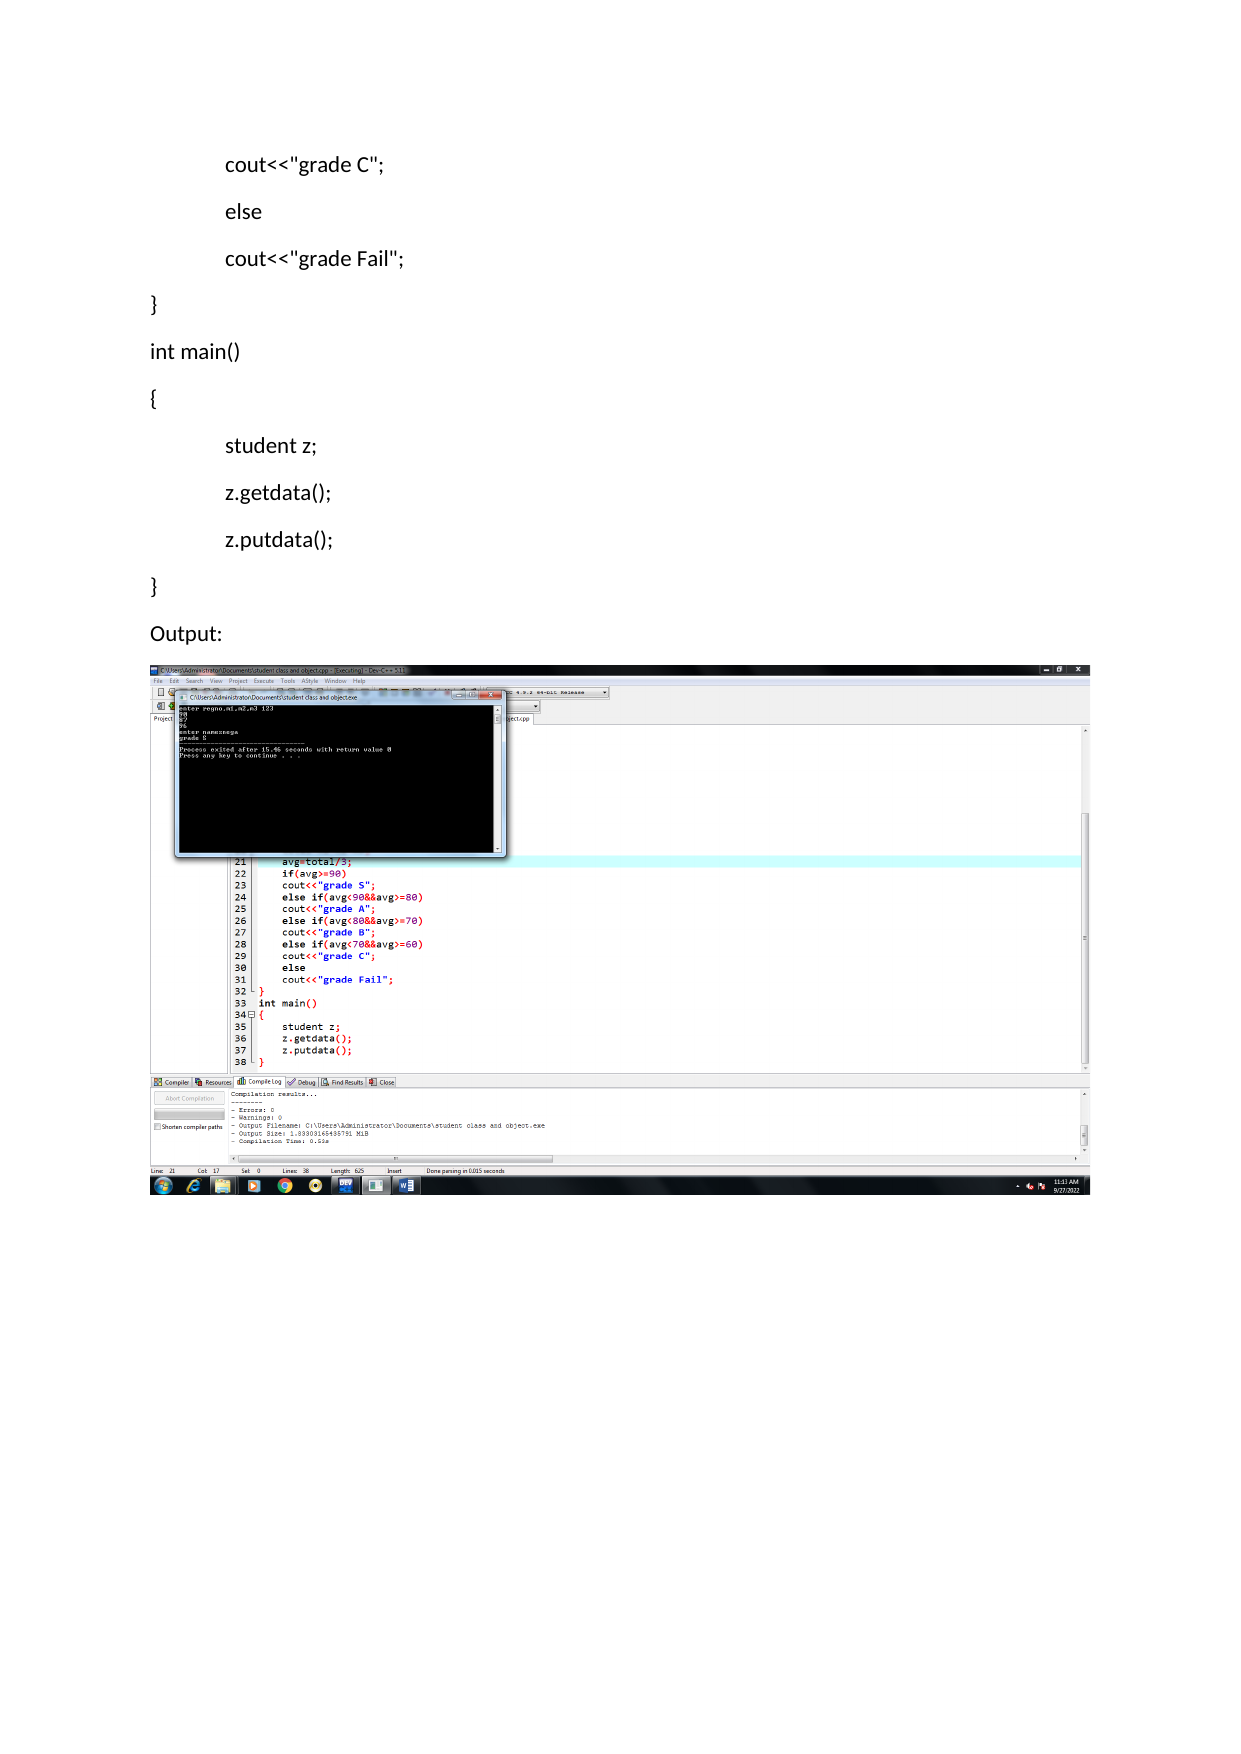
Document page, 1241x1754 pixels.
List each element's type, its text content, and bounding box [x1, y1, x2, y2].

text cout<<"grade Fail"; [150, 244, 1090, 272]
text int main() [150, 337, 1090, 366]
text Output: [150, 619, 1090, 647]
text student z; [150, 431, 1090, 459]
text } [150, 572, 1090, 600]
text } [150, 291, 1090, 319]
text z.putdata(); [150, 525, 1090, 553]
text cout<<"grade C"; [150, 150, 1090, 178]
picture [150, 665, 1091, 1195]
text { [150, 384, 1090, 412]
text else [150, 197, 1090, 225]
text z.getdata(); [150, 478, 1090, 506]
